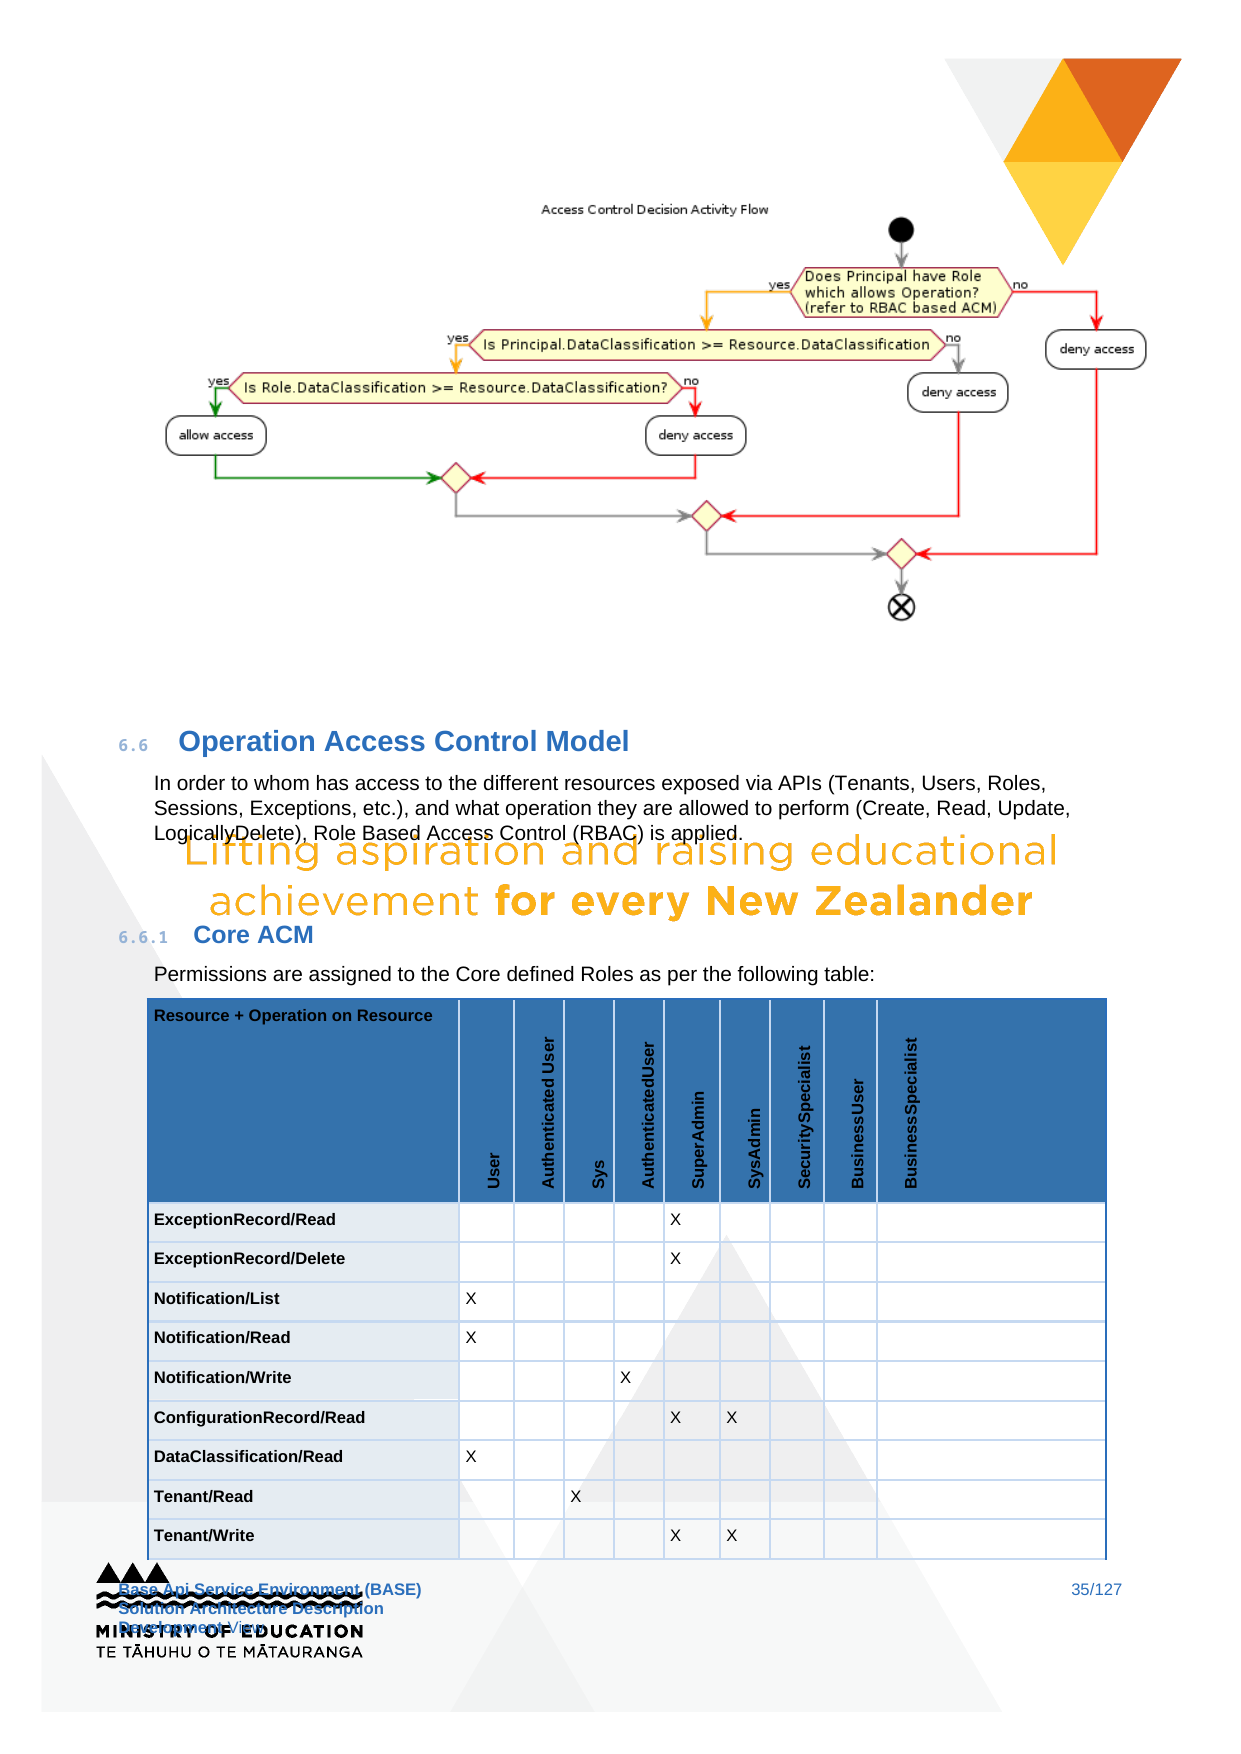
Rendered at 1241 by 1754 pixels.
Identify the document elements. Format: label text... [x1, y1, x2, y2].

table_cell [565, 1204, 613, 1241]
table_cell Notification/List [149, 1283, 458, 1320]
table_cell [515, 1204, 563, 1241]
table_cell [771, 1323, 823, 1360]
table_cell [565, 1402, 613, 1439]
table_cell [771, 1441, 823, 1479]
table_header BusinessSpecialist [878, 1000, 1105, 1202]
table_cell [825, 1243, 876, 1281]
table_cell X [665, 1204, 719, 1241]
table_cell [515, 1362, 563, 1399]
table_cell [515, 1323, 563, 1360]
table_cell Tenant/Write [149, 1520, 458, 1558]
table_cell [878, 1243, 1105, 1281]
table_cell ExceptionRecord/Read [149, 1204, 458, 1241]
table_cell [515, 1283, 563, 1320]
table_cell [825, 1481, 876, 1518]
table_cell [460, 1243, 513, 1281]
table_cell [565, 1520, 613, 1558]
table_cell [460, 1520, 513, 1558]
table_cell X [665, 1402, 719, 1439]
table_cell [615, 1204, 663, 1241]
table_cell X [460, 1283, 513, 1320]
table_cell [565, 1323, 613, 1360]
table_cell [825, 1441, 876, 1479]
picture [0, 0, 1241, 1754]
table_cell X [665, 1520, 719, 1558]
table_cell [878, 1323, 1105, 1360]
table_cell [721, 1441, 769, 1479]
table_cell [665, 1481, 719, 1518]
table_cell Notification/Read [149, 1323, 458, 1360]
table_cell Notification/Write [149, 1362, 458, 1399]
table_cell [771, 1204, 823, 1241]
subtitle Operation Access Control Model [118, 723, 1122, 757]
list Permissions are assigned to the Core defined Roles as per the following table: [153, 961, 1122, 986]
table_cell [721, 1204, 769, 1241]
table_cell [771, 1243, 823, 1281]
table_cell [878, 1481, 1105, 1518]
table_cell [771, 1362, 823, 1399]
table_header User [460, 1000, 513, 1202]
table_cell [771, 1520, 823, 1558]
table_cell [460, 1362, 513, 1399]
table_cell [878, 1520, 1105, 1558]
table_header Authenticated User [515, 1000, 563, 1202]
table_cell [565, 1441, 613, 1479]
table_cell [515, 1481, 563, 1518]
table_cell [721, 1362, 769, 1399]
table_cell ExceptionRecord/Delete [149, 1243, 458, 1281]
table_cell X [665, 1243, 719, 1281]
table_cell [878, 1283, 1105, 1320]
table_cell [515, 1441, 563, 1479]
table_cell [721, 1243, 769, 1281]
table_cell [878, 1204, 1105, 1241]
table_cell [665, 1441, 719, 1479]
table_cell X [721, 1402, 769, 1439]
table_cell [565, 1283, 613, 1320]
table_header BusinessUser [825, 1000, 876, 1202]
table_cell [615, 1481, 663, 1518]
table_cell [825, 1362, 876, 1399]
table_cell [615, 1520, 663, 1558]
table_cell [665, 1283, 719, 1320]
table_header Sys [565, 1000, 613, 1202]
list In order to whom has access to the different resources exposed via APIs (Tenants, Users, Roles, Sessions, Exceptions, etc.), and what operation they are allowed to perform (Create, Read, Update, LogicallyDelete), Role Based Access Control (RBAC) is applied. [153, 769, 1122, 844]
table_cell [460, 1402, 513, 1439]
table_cell [878, 1402, 1105, 1439]
table_cell [515, 1243, 563, 1281]
table_cell [615, 1402, 663, 1439]
table_cell [825, 1204, 876, 1241]
table_cell [615, 1441, 663, 1479]
table_cell X [721, 1520, 769, 1558]
table_cell [515, 1520, 563, 1558]
table_cell [721, 1283, 769, 1320]
table_cell [825, 1283, 876, 1320]
table_header SysAdmin [721, 1000, 769, 1202]
table_cell X [615, 1362, 663, 1399]
table_cell DataClassification/Read [149, 1441, 458, 1479]
table_cell X [565, 1481, 613, 1518]
subtitle Core ACM [118, 919, 1122, 948]
table_cell [771, 1402, 823, 1439]
table_cell [615, 1243, 663, 1281]
table_header SuperAdmin [665, 1000, 719, 1202]
table_cell X [460, 1323, 513, 1360]
table_cell ConfigurationRecord/Read [149, 1402, 458, 1439]
table_cell [771, 1481, 823, 1518]
table_cell [878, 1441, 1105, 1479]
table_cell [460, 1481, 513, 1518]
table_cell [515, 1402, 563, 1439]
table_cell [615, 1323, 663, 1360]
table_header AuthenticatedUser [615, 1000, 663, 1202]
table_header SecuritySpecialist [771, 1000, 823, 1202]
table_cell X [460, 1441, 513, 1479]
table_cell [565, 1362, 613, 1399]
table_cell [565, 1243, 613, 1281]
table_cell [878, 1362, 1105, 1399]
table_cell [825, 1323, 876, 1360]
table_cell [615, 1283, 663, 1320]
table_cell [721, 1481, 769, 1518]
table_cell [825, 1402, 876, 1439]
table_cell [665, 1323, 719, 1360]
table_header Resource + Operation on Resource [149, 1000, 458, 1202]
table_cell [771, 1283, 823, 1320]
table_cell [460, 1204, 513, 1241]
table_cell Tenant/Read [149, 1481, 458, 1518]
table_cell [825, 1520, 876, 1558]
table_cell [721, 1323, 769, 1360]
table_cell [665, 1362, 719, 1399]
